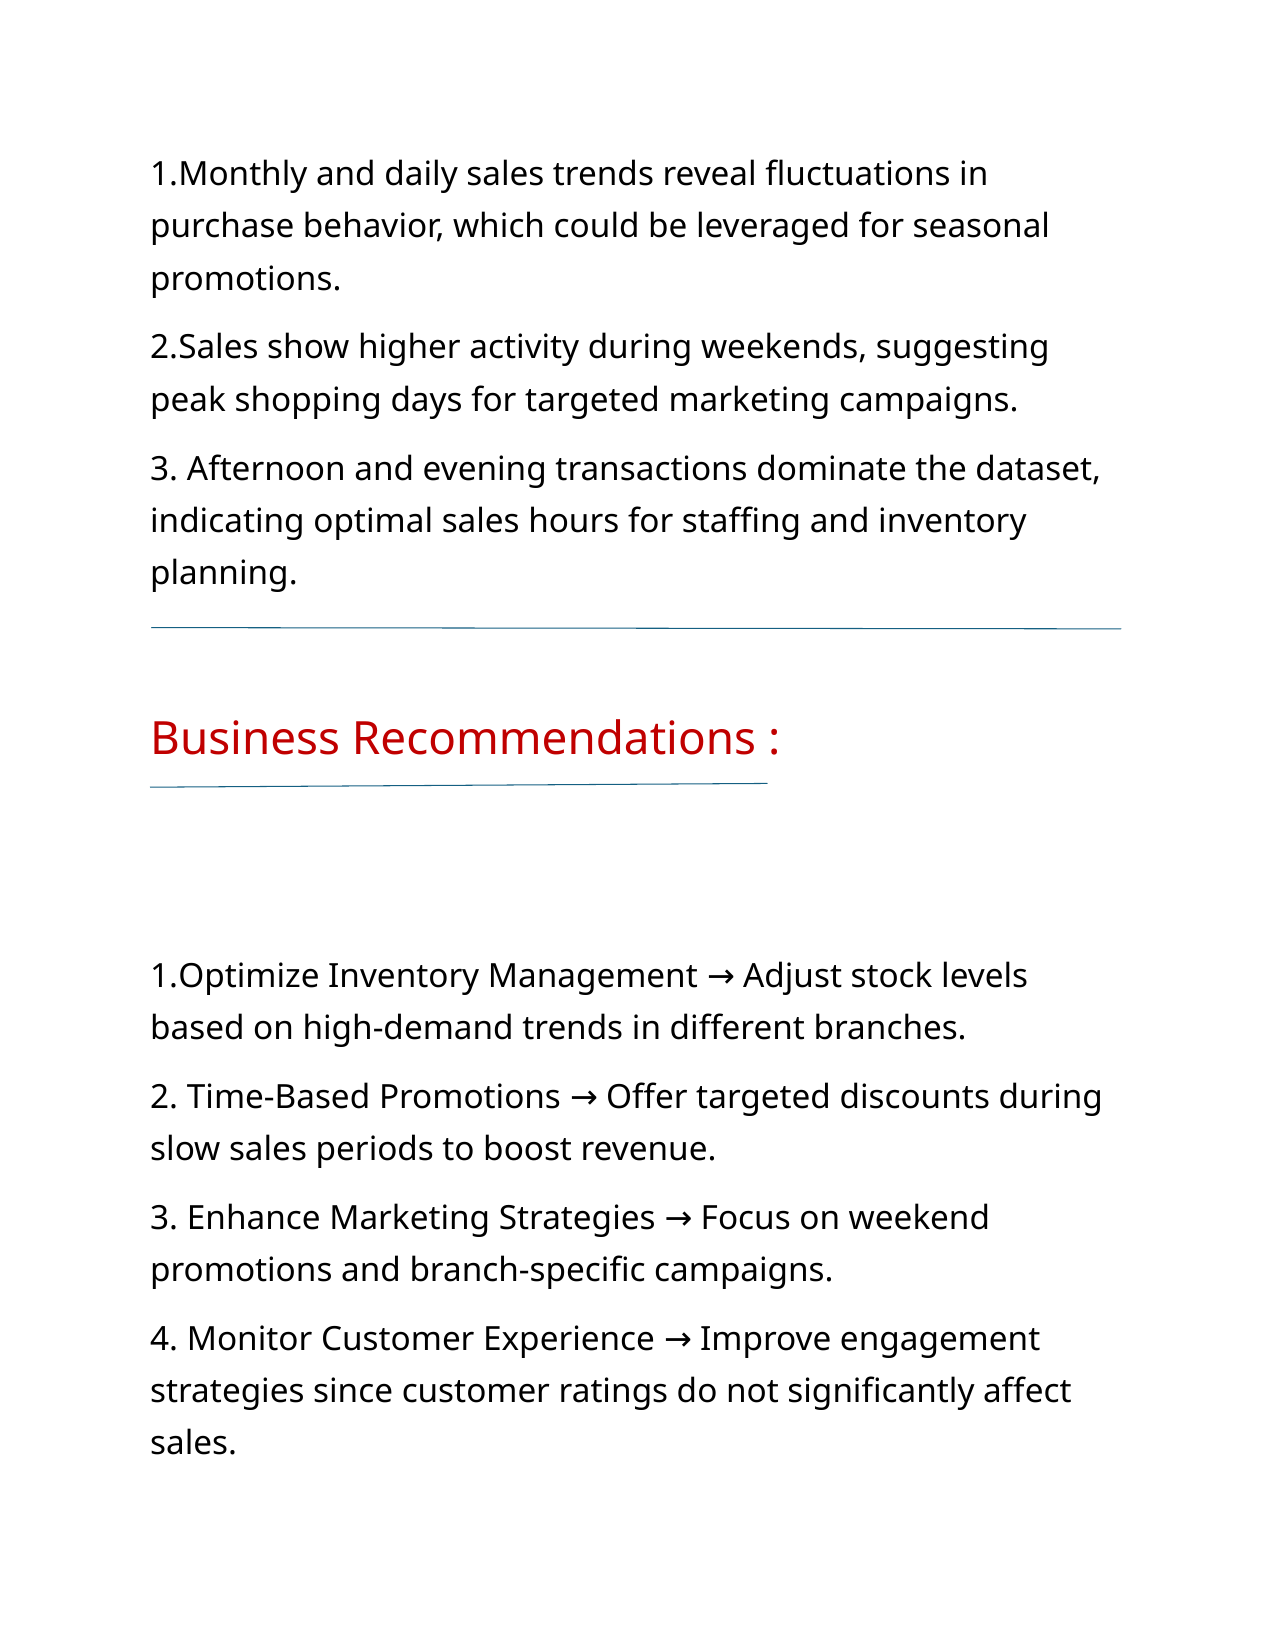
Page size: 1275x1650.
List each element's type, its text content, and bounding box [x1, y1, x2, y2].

text 2. Time-Based Promotions → Offer targeted discounts during slow sales periods to boost revenue. [150, 1072, 1125, 1170]
text 1.Optimize Inventory Management → Adjust stock levels based on high-demand trends in different branches. [150, 951, 1125, 1049]
text 3. Enhance Marketing Strategies → Focus on weekend promotions and branch-specific campaigns. [150, 1193, 1125, 1291]
text 3. Afternoon and evening transactions dominate the dataset, indicating optimal sales hours for staffing and inventory planning. [150, 444, 1125, 594]
text 4. Monitor Customer Experience → Improve engagement strategies since customer ratings do not significantly affect sales. [150, 1314, 1125, 1464]
text 1.Monthly and daily sales trends reveal fluctuations in purchase behavior, which could be leveraged for seasonal promotions. [150, 150, 1125, 300]
text Business Recommendations : [150, 706, 1125, 768]
text 2.Sales show higher activity during weekends, suggesting peak shopping days for targeted marketing campaigns. [150, 323, 1125, 421]
